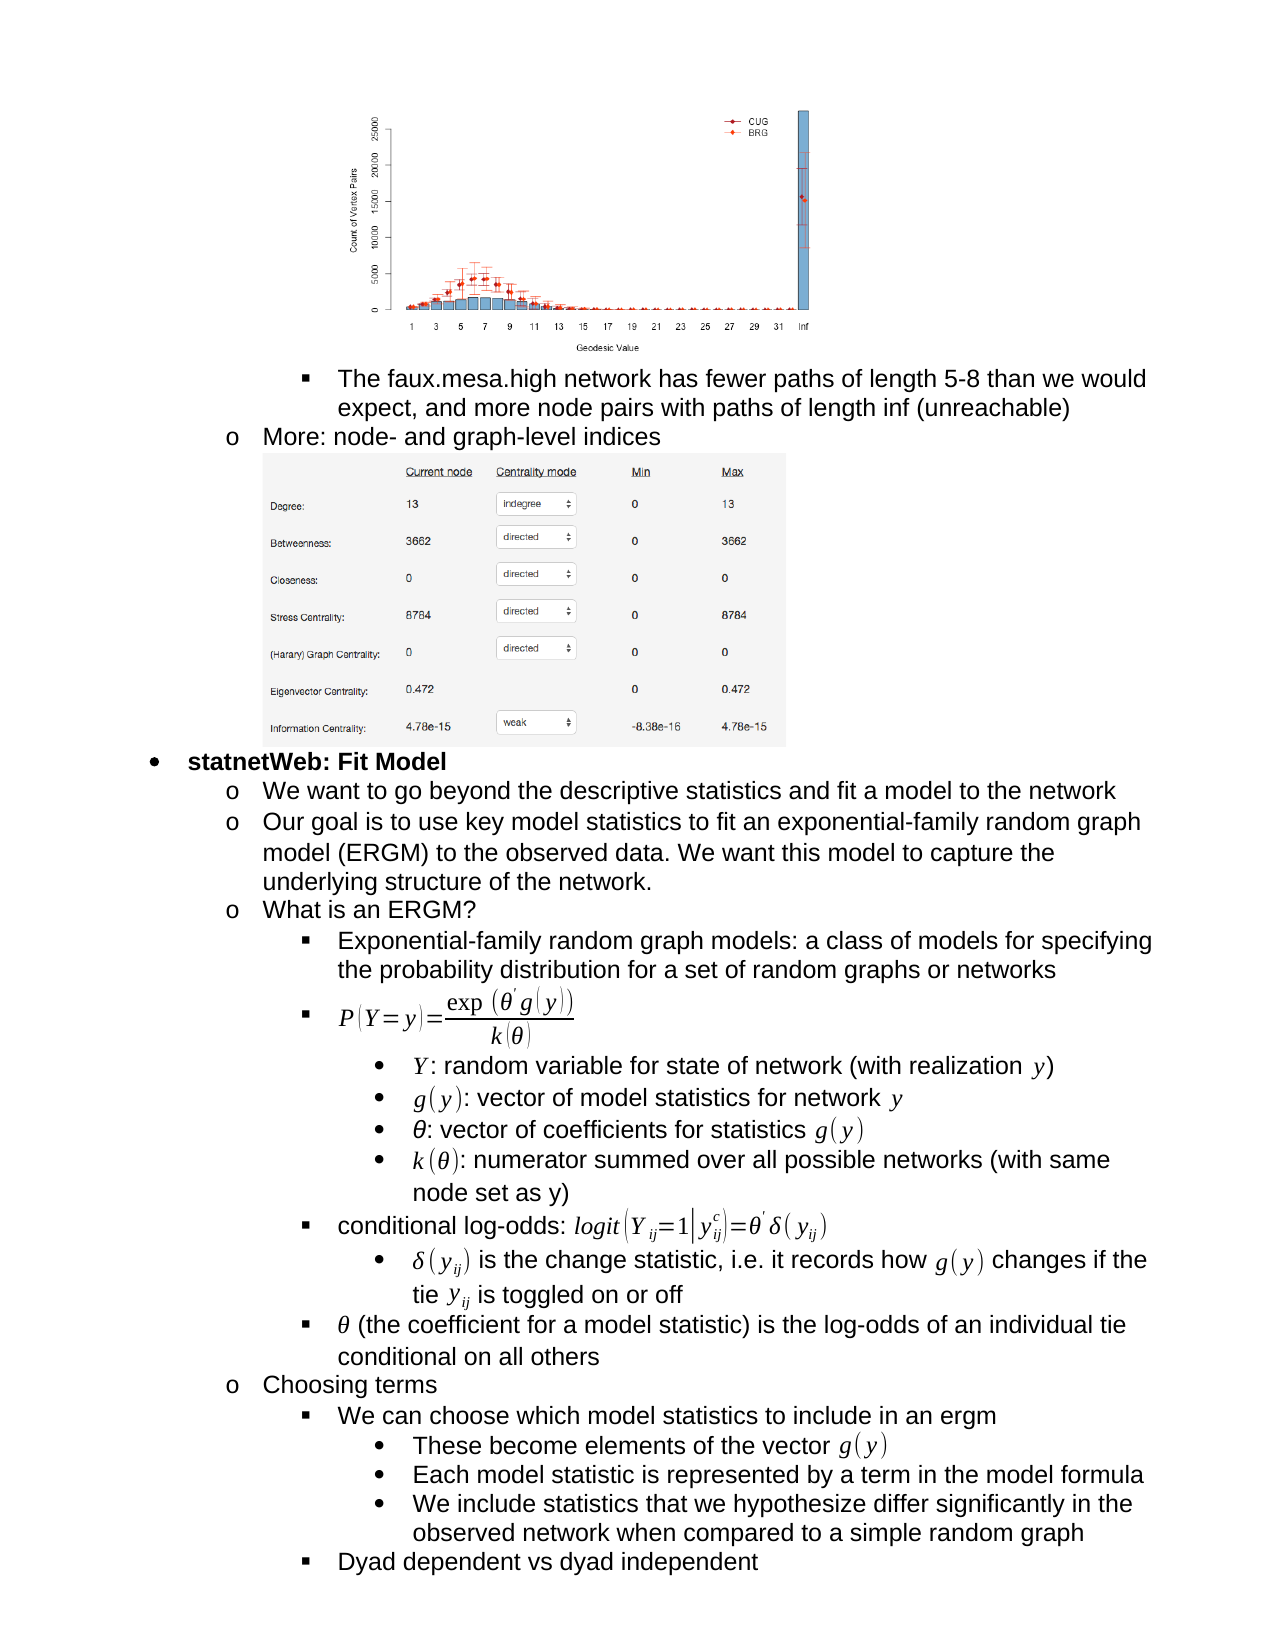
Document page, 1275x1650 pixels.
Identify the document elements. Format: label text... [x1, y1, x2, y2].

list We want to go beyond the descriptive statistics and fit a model to the network [225, 776, 1162, 807]
list Exponential-family random graph models: a class of models for specifying the probability distribution for a set of random graphs or networks [300, 926, 1162, 984]
list The faux.mesa.high network has fewer paths of length 5-8 than we would expect, and more node pairs with paths of length inf (unreachable) [300, 364, 1162, 422]
list is the change statistic, i.e. it records how changes if the tie is toggled on or off [375, 1245, 1162, 1310]
list What is an ERGM? [225, 895, 1162, 926]
list : numerator summed over all possible networks (with same node set as y) [375, 1145, 1162, 1206]
list statnetWeb: Fit Model [150, 747, 1162, 776]
list Dyad dependent vs dyad independent [300, 1547, 1162, 1576]
list We include statistics that we hypothesize differ significantly in the observed network when compared to a simple random graph [375, 1489, 1162, 1547]
list : random variable for state of network (with realization ) [375, 1051, 1162, 1082]
list We can choose which model statistics to include in an ergm [300, 1401, 1162, 1430]
picture [337, 75, 831, 365]
list θ: vector of coefficients for statistics [375, 1115, 1162, 1145]
list Each model statistic is represented by a term in the model formula [375, 1460, 1162, 1489]
list conditional log-odds: [300, 1206, 1162, 1245]
list Choosing terms [225, 1370, 1162, 1401]
list : vector of model statistics for network [375, 1082, 1162, 1115]
list These become elements of the vector [375, 1430, 1162, 1460]
list Our goal is to use key model statistics to fit an exponential-family random graph model (ERGM) to the observed data. We want this model to capture the underlying structure of the network. [225, 807, 1162, 895]
list (the coefficient for a model statistic) is the log-odds of an individual tie conditional on all others [300, 1310, 1162, 1370]
list More: node- and graph-level indices [225, 422, 1162, 453]
picture [262, 453, 787, 747]
